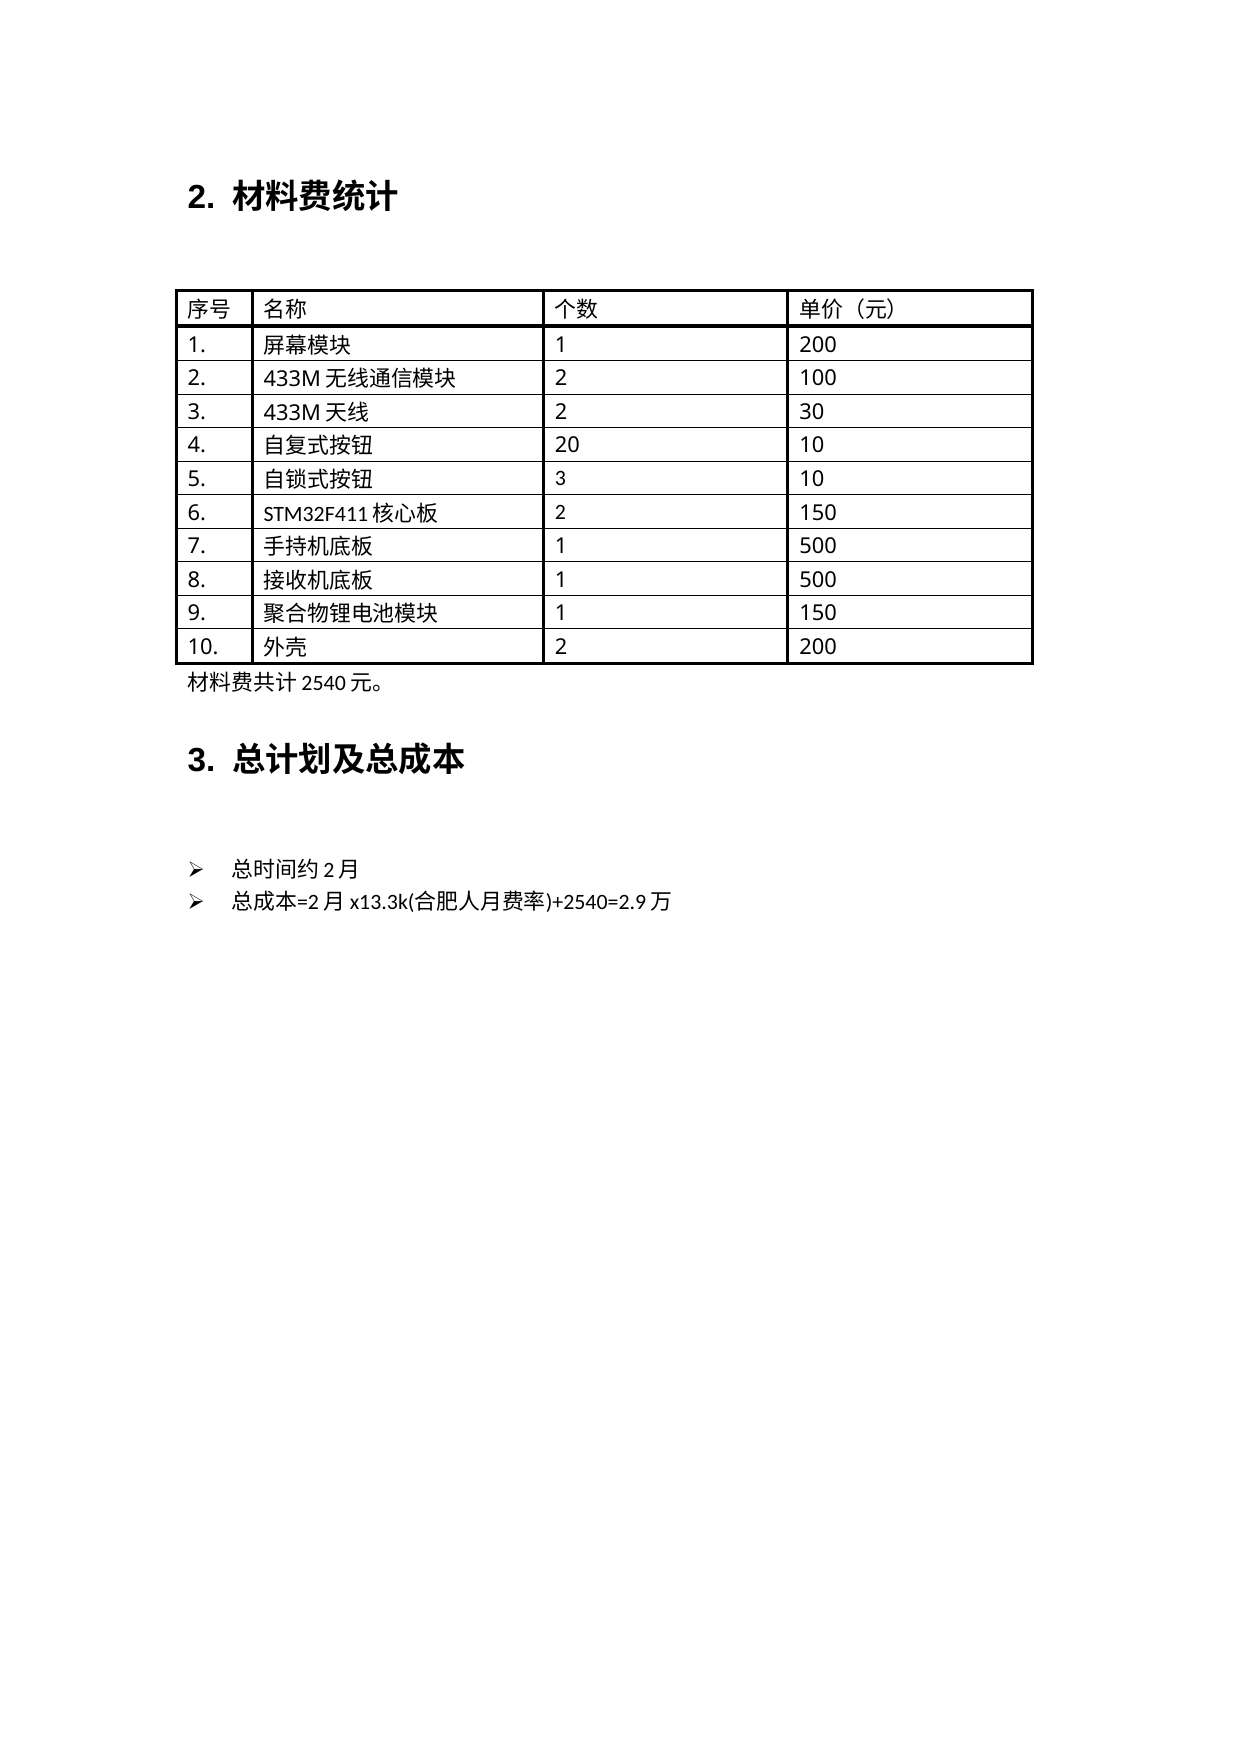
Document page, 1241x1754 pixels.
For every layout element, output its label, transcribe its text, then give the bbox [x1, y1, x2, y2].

table_cell 30 [789, 395, 1031, 427]
table_cell 10 [789, 462, 1031, 494]
table_cell 1 [545, 596, 786, 628]
table_cell 1 [545, 328, 786, 360]
table_cell 聚合物锂电池模块 [254, 596, 542, 628]
table_cell [178, 395, 251, 427]
table_cell 2 [545, 495, 786, 528]
table_cell [178, 562, 251, 595]
table_cell 自复式按钮 [254, 428, 542, 461]
table_cell 150 [789, 495, 1031, 528]
table_cell [178, 428, 251, 461]
table_cell STM32F411核心板 [254, 495, 542, 528]
table_cell 手持机底板 [254, 529, 542, 561]
list 总时间约2月 [187, 851, 1053, 884]
table_cell 10 [789, 428, 1031, 461]
table_header 序号 [178, 292, 251, 324]
table_header 单价（元） [789, 292, 1031, 324]
table_cell 500 [789, 529, 1031, 561]
table_cell 外壳 [254, 629, 542, 662]
subtitle 总计划及总成本 [187, 724, 1053, 789]
table_cell 433M天线 [254, 395, 542, 427]
list 总成本=2月x13.3k(合肥人月费率)+2540=2.9万 [187, 884, 1053, 916]
table_header 名称 [254, 292, 542, 324]
table_cell [178, 361, 251, 393]
table_cell 自锁式按钮 [254, 462, 542, 494]
table_cell 2 [545, 361, 786, 393]
table_cell [178, 529, 251, 561]
table_cell 200 [789, 629, 1031, 662]
table_cell 500 [789, 562, 1031, 595]
table_cell [178, 629, 251, 662]
table_cell 接收机底板 [254, 562, 542, 595]
table_cell 200 [789, 328, 1031, 360]
table_cell [178, 596, 251, 628]
table_cell [178, 495, 251, 528]
text 材料费共计2540元。 [187, 665, 1053, 697]
table_cell 1 [545, 562, 786, 595]
table_cell 2 [545, 629, 786, 662]
table_cell 20 [545, 428, 786, 461]
table_cell [178, 328, 251, 360]
subtitle 材料费统计 [187, 162, 1053, 227]
table_cell 150 [789, 596, 1031, 628]
table_header 个数 [545, 292, 786, 324]
table_cell 2 [545, 395, 786, 427]
table_cell 100 [789, 361, 1031, 393]
table_cell 433M无线通信模块 [254, 361, 542, 393]
table_cell 3 [545, 462, 786, 494]
table_cell [178, 462, 251, 494]
table_cell 1 [545, 529, 786, 561]
table_cell 屏幕模块 [254, 328, 542, 360]
